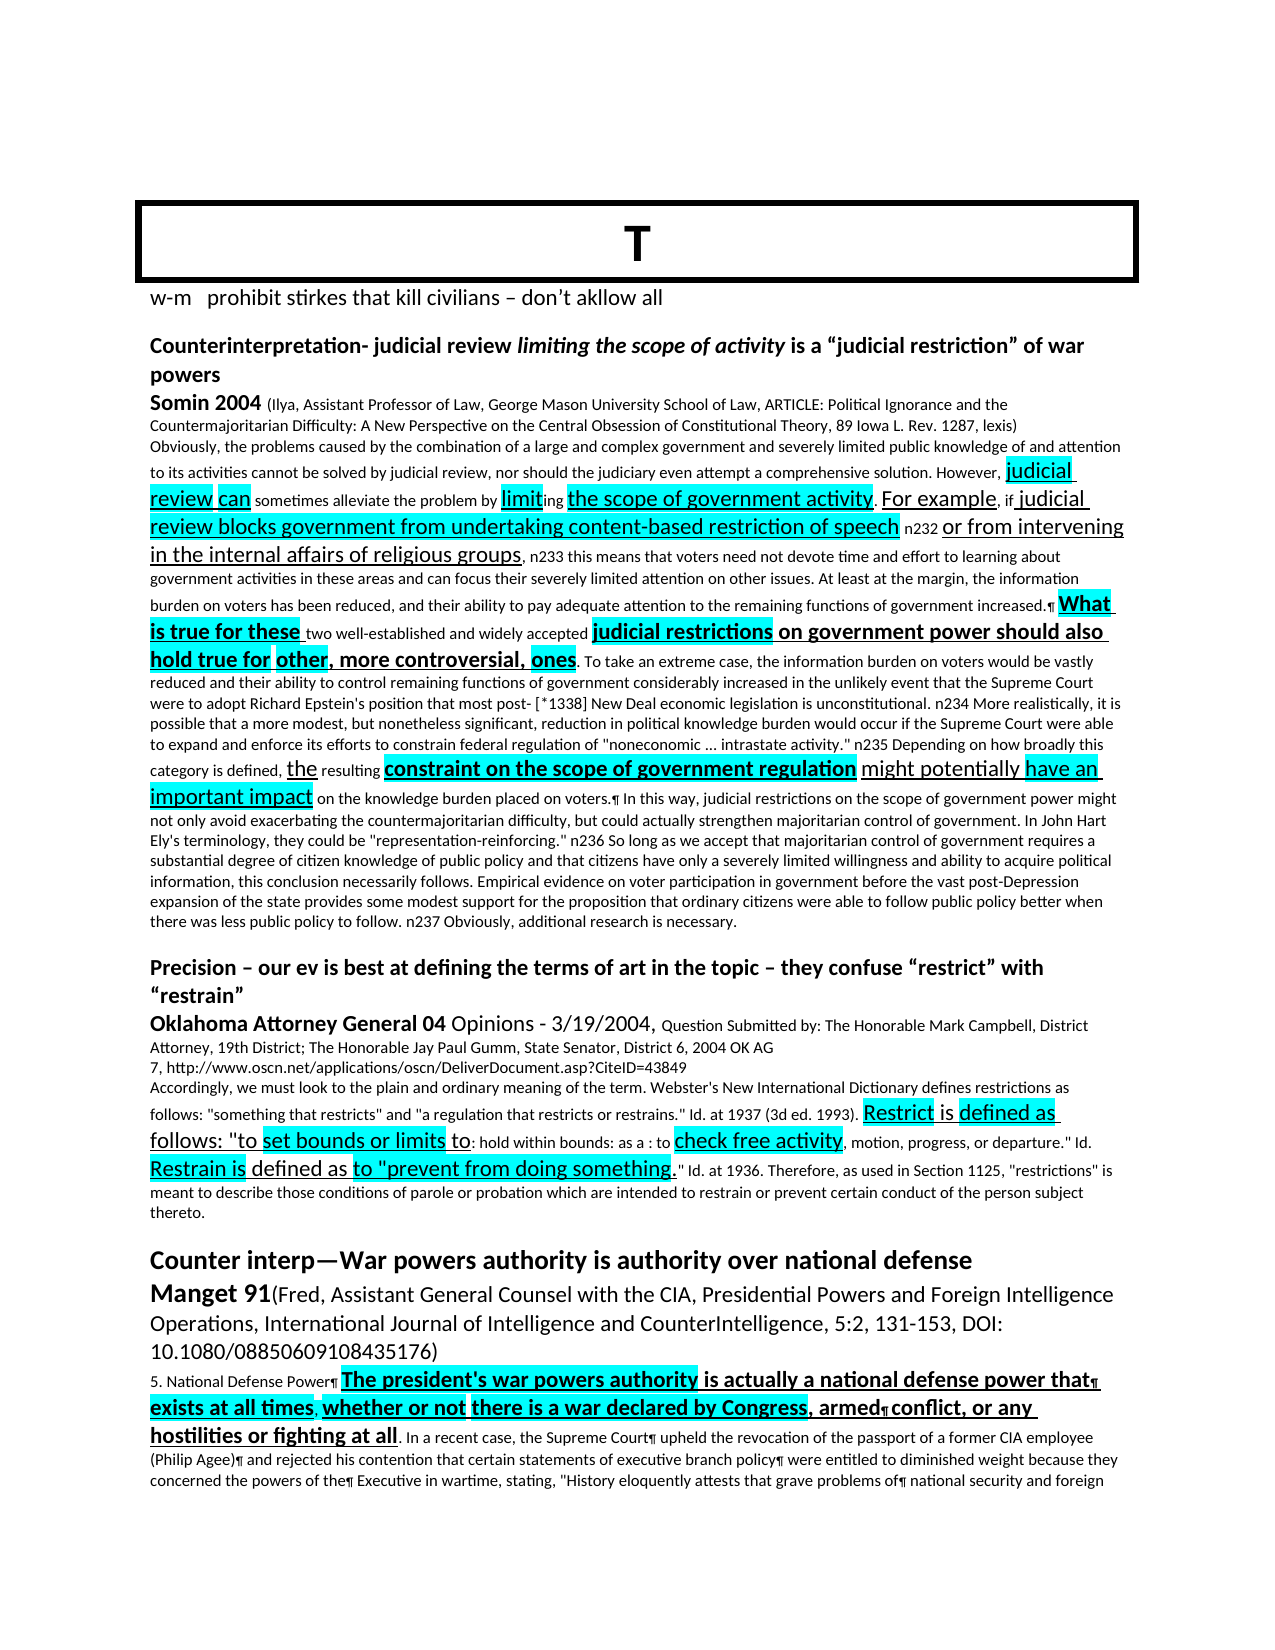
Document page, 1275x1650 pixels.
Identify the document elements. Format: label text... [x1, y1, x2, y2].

subtitle Counter interp—War powers authority is authority over national defense [150, 1243, 1125, 1276]
text w-m prohibit stirkes that kill civilians – don’t akllow all [150, 283, 1125, 311]
text Somin 2004 (Ilya, Assistant Professor of Law, George Mason University School of Law, ARTICLE: Political Ignorance and the Countermajoritarian Difficulty: A New Perspective on the Central Obsession of Constitutional Theory, 89 Iowa L. Rev. 1287, lexis) [150, 388, 1125, 436]
subtitle T [142, 206, 1133, 277]
text Counterinterpretation- judicial review limiting the scope of activity is a “judicial restriction” of war powers [150, 332, 1125, 388]
text Obviously, the problems caused by the combination of a large and complex government and severely limited public knowledge of and attention to its activities cannot be solved by judicial review, nor should the judiciary even attempt a comprehensive solution. However, judicial review can sometimes alleviate the problem by limiting the scope of government activity. For example, if judicial review blocks government from undertaking content-based restriction of speech n232 or from intervening in the internal affairs of religious groups, n233 this means that voters need not devote time and effort to learning about government activities in these areas and can focus their severely limited attention on other issues. At least at the margin, the information burden on voters has been reduced, and their ability to pay adequate attention to the remaining functions of government increased.¶ What is true for these two well-established and widely accepted judicial restrictions on government power should also hold true for other, more controversial, ones. To take an extreme case, the information burden on voters would be vastly reduced and their ability to control remaining functions of government considerably increased in the unlikely event that the Supreme Court were to adopt Richard Epstein's position that most post- [*1338] New Deal economic legislation is unconstitutional. n234 More realistically, it is possible that a more modest, but nonetheless significant, reduction in political knowledge burden would occur if the Supreme Court were able to expand and enforce its efforts to constrain federal regulation of "noneconomic ... intrastate activity." n235 Depending on how broadly this category is defined, the resulting constraint on the scope of government regulation might potentially have an important impact on the knowledge burden placed on voters.¶ In this way, judicial restrictions on the scope of government power might not only avoid exacerbating the countermajoritarian difficulty, but could actually strengthen majoritarian control of government. In John Hart Ely's terminology, they could be "representation-reinforcing." n236 So long as we accept that majoritarian control of government requires a substantial degree of citizen knowledge of public policy and that citizens have only a severely limited willingness and ability to acquire political information, this conclusion necessarily follows. Empirical evidence on voter participation in government before the vast post-Depression expansion of the state provides some modest support for the proposition that ordinary citizens were able to follow public policy better when there was less public policy to follow. n237 Obviously, additional research is necessary. [150, 436, 1125, 932]
text Oklahoma Attorney General 04 Opinions - 3/19/2004, Question Submitted by: The Honorable Mark Campbell, District Attorney, 19th District; The Honorable Jay Paul Gumm, State Senator, District 6, 2004 OK AG 7, http://www.oscn.net/applications/oscn/DeliverDocument.asp?CiteID=43849 [150, 1009, 1125, 1077]
text Precision – our ev is best at defining the terms of art in the topic – they confuse “restrict” with “restrain” [150, 953, 1125, 1009]
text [150, 1365, 1125, 1490]
text Accordingly, we must look to the plain and ordinary meaning of the term. Webster's New International Dictionary defines restrictions as follows: "something that restricts" and "a regulation that restricts or restrains." Id. at 1937 (3d ed. 1993). Restrict is defined as follows: "to set bounds or limits to: hold within bounds: as a : to check free activity, motion, progress, or departure." Id. Restrain is defined as to "prevent from doing something." Id. at 1936. Therefore, as used in Section 1125, "restrictions" is meant to describe those conditions of parole or probation which are intended to restrain or prevent certain conduct of the person subject thereto. [150, 1077, 1125, 1222]
text Manget 91(Fred, Assistant General Counsel with the CIA, Presidential Powers and Foreign Intelligence Operations, International Journal of Intelligence and CounterIntelligence, 5:2, 131-153, DOI: 10.1080/08850609108435176) [150, 1276, 1125, 1365]
